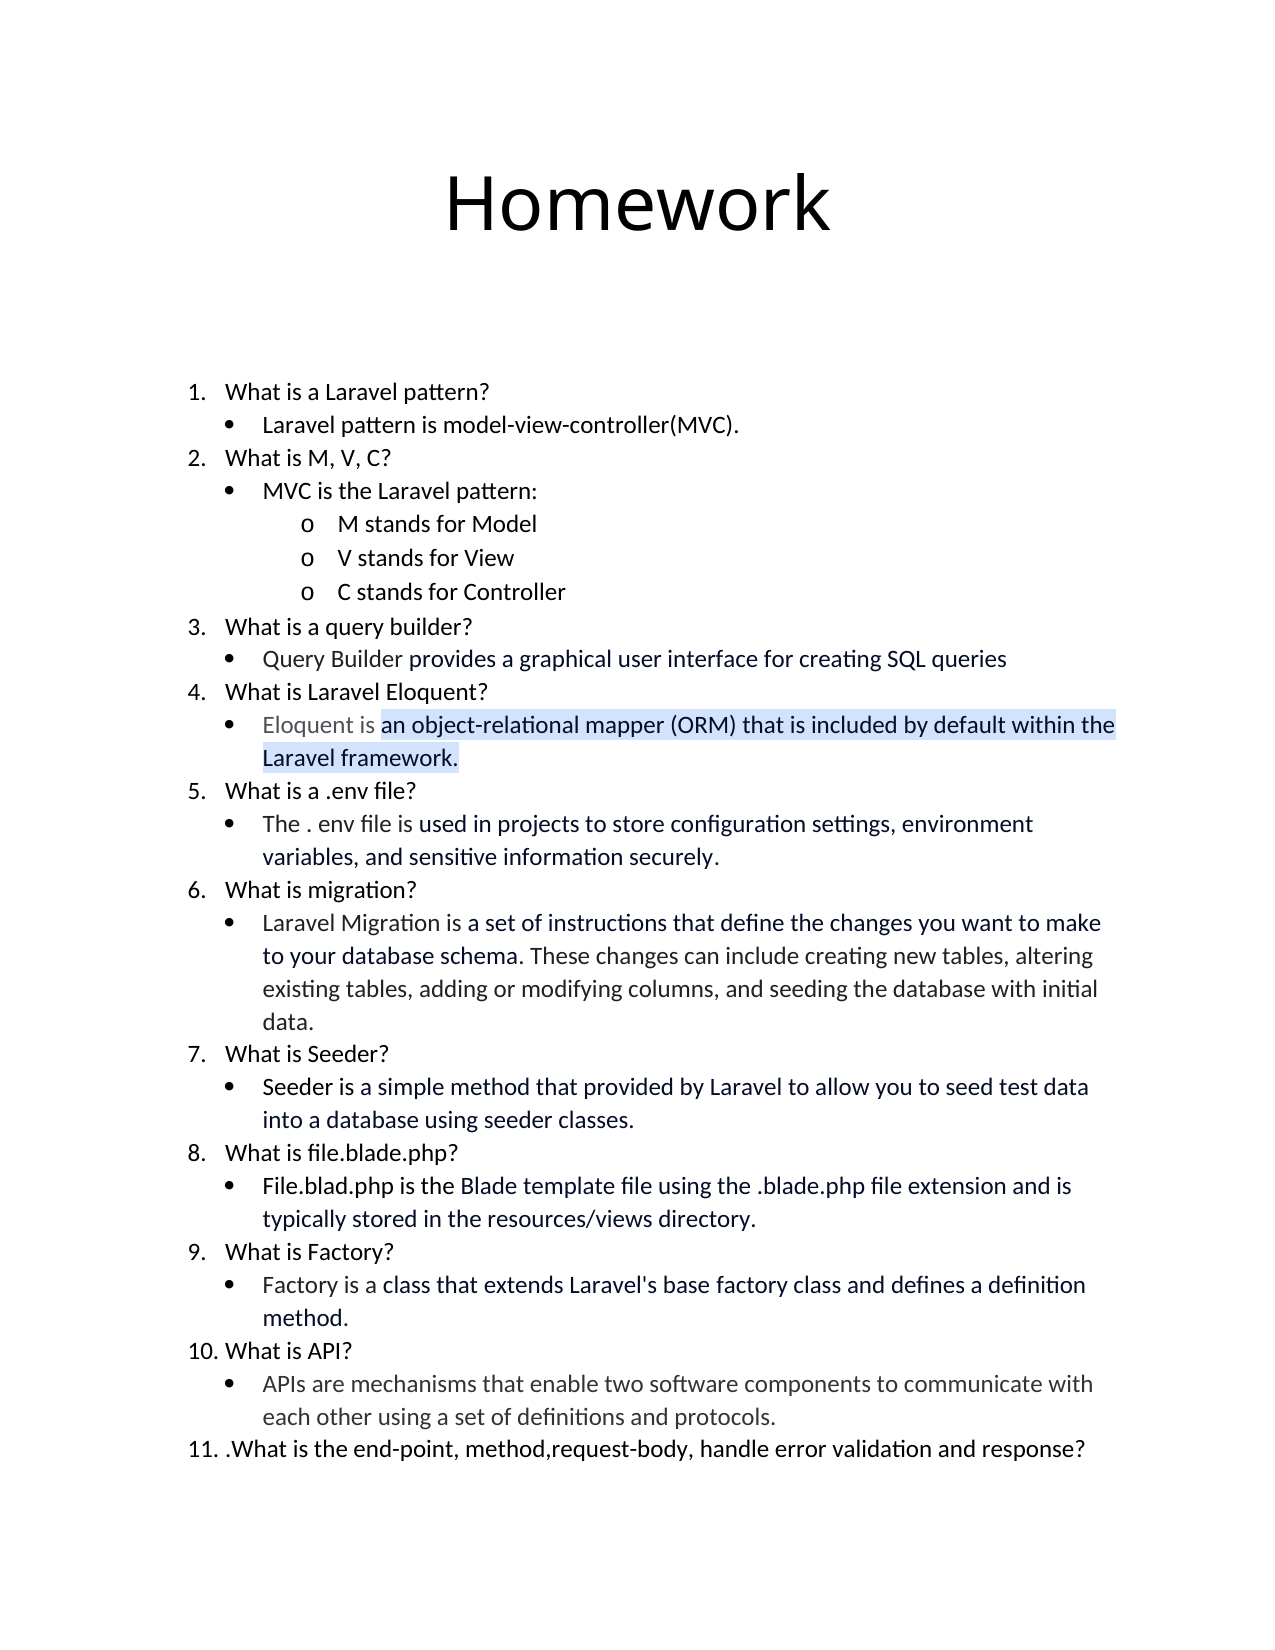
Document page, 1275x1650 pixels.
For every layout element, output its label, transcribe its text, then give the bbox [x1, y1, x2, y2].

list MVC is the Laravel pattern: [225, 475, 1125, 505]
list What is Laravel Eloquent? [187, 676, 1125, 707]
list APIs are mechanisms that enable two software components to communicate with each other using a set of definitions and protocols. [225, 1368, 1125, 1431]
text Homework [150, 150, 1125, 252]
list Query Builder provides a graphical user interface for creating SQL queries [225, 643, 1125, 674]
list Laravel pattern is model-view-controller(MVC). [225, 409, 1125, 439]
list What is file.blade.php? [187, 1137, 1125, 1168]
list File.blad.php is the Blade template file using the .blade.php file extension and is typically stored in the resources/views directory. [225, 1170, 1125, 1234]
list What is a Laravel pattern? [187, 376, 1125, 407]
list What is a query builder? [187, 611, 1125, 641]
list Laravel Migration is a set of instructions that define the changes you want to make to your database schema. These changes can include creating new tables, altering existing tables, adding or modifying columns, and seeding the database with initial data. [225, 907, 1125, 1036]
list What is Factory? [187, 1236, 1125, 1267]
list M stands for Model [300, 508, 1125, 539]
list Factory is a class that extends Laravel's base factory class and defines a definition method. [225, 1269, 1125, 1332]
list .What is the end-point, method,request-body, handle error validation and response? [187, 1433, 1125, 1464]
list What is migration? [187, 874, 1125, 904]
list Seeder is a simple method that provided by Laravel to allow you to seed test data into a database using seeder classes. [225, 1071, 1125, 1135]
list C stands for Controller [300, 576, 1125, 608]
list What is a .env file? [187, 775, 1125, 806]
list What is M, V, C? [187, 442, 1125, 472]
list What is Seeder? [187, 1038, 1125, 1069]
list Eloquent is an object-relational mapper (ORM) that is included by default within the Laravel framework. [225, 709, 1125, 773]
list V stands for View [300, 542, 1125, 574]
list What is API? [187, 1335, 1125, 1365]
list The . env file is used in projects to store configuration settings, environment variables, and sensitive information securely. [225, 808, 1125, 872]
